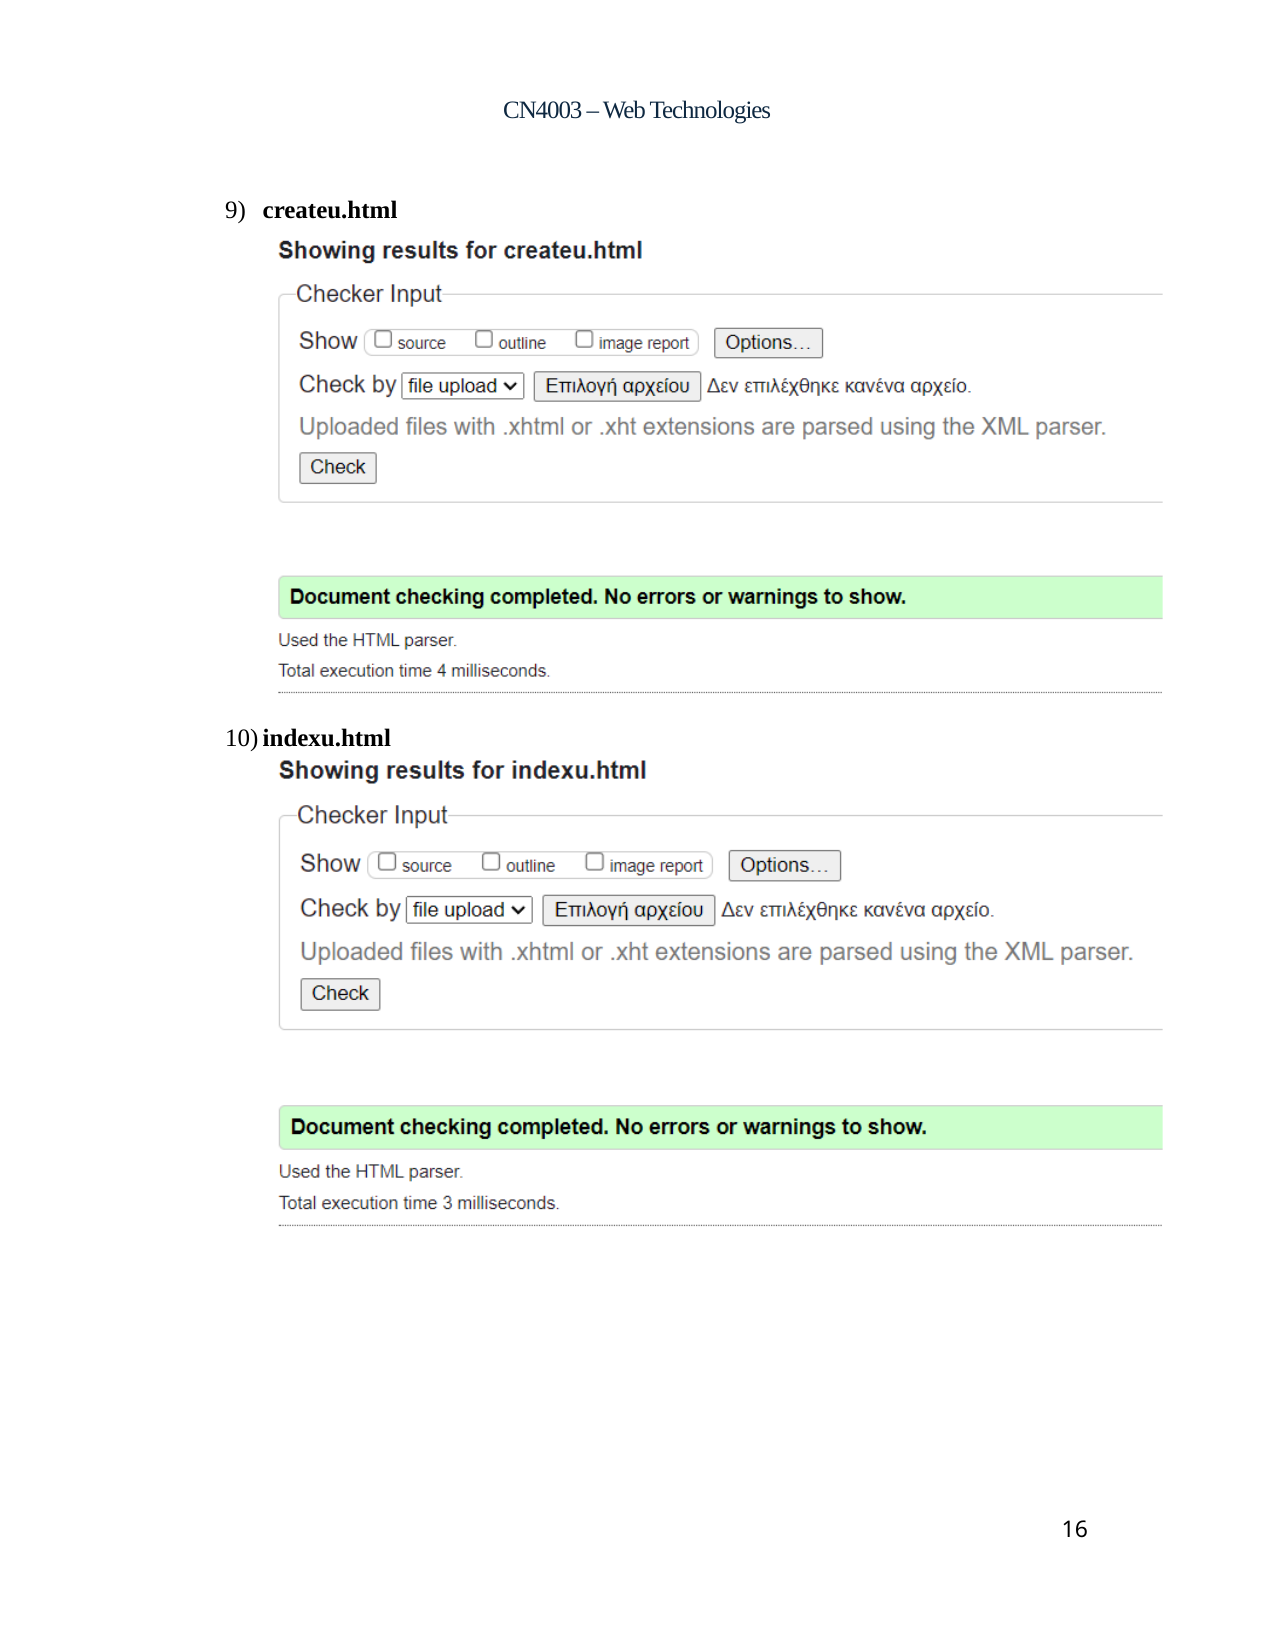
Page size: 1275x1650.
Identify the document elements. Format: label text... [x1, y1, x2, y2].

picture [262, 229, 1163, 719]
picture [262, 757, 1163, 1237]
